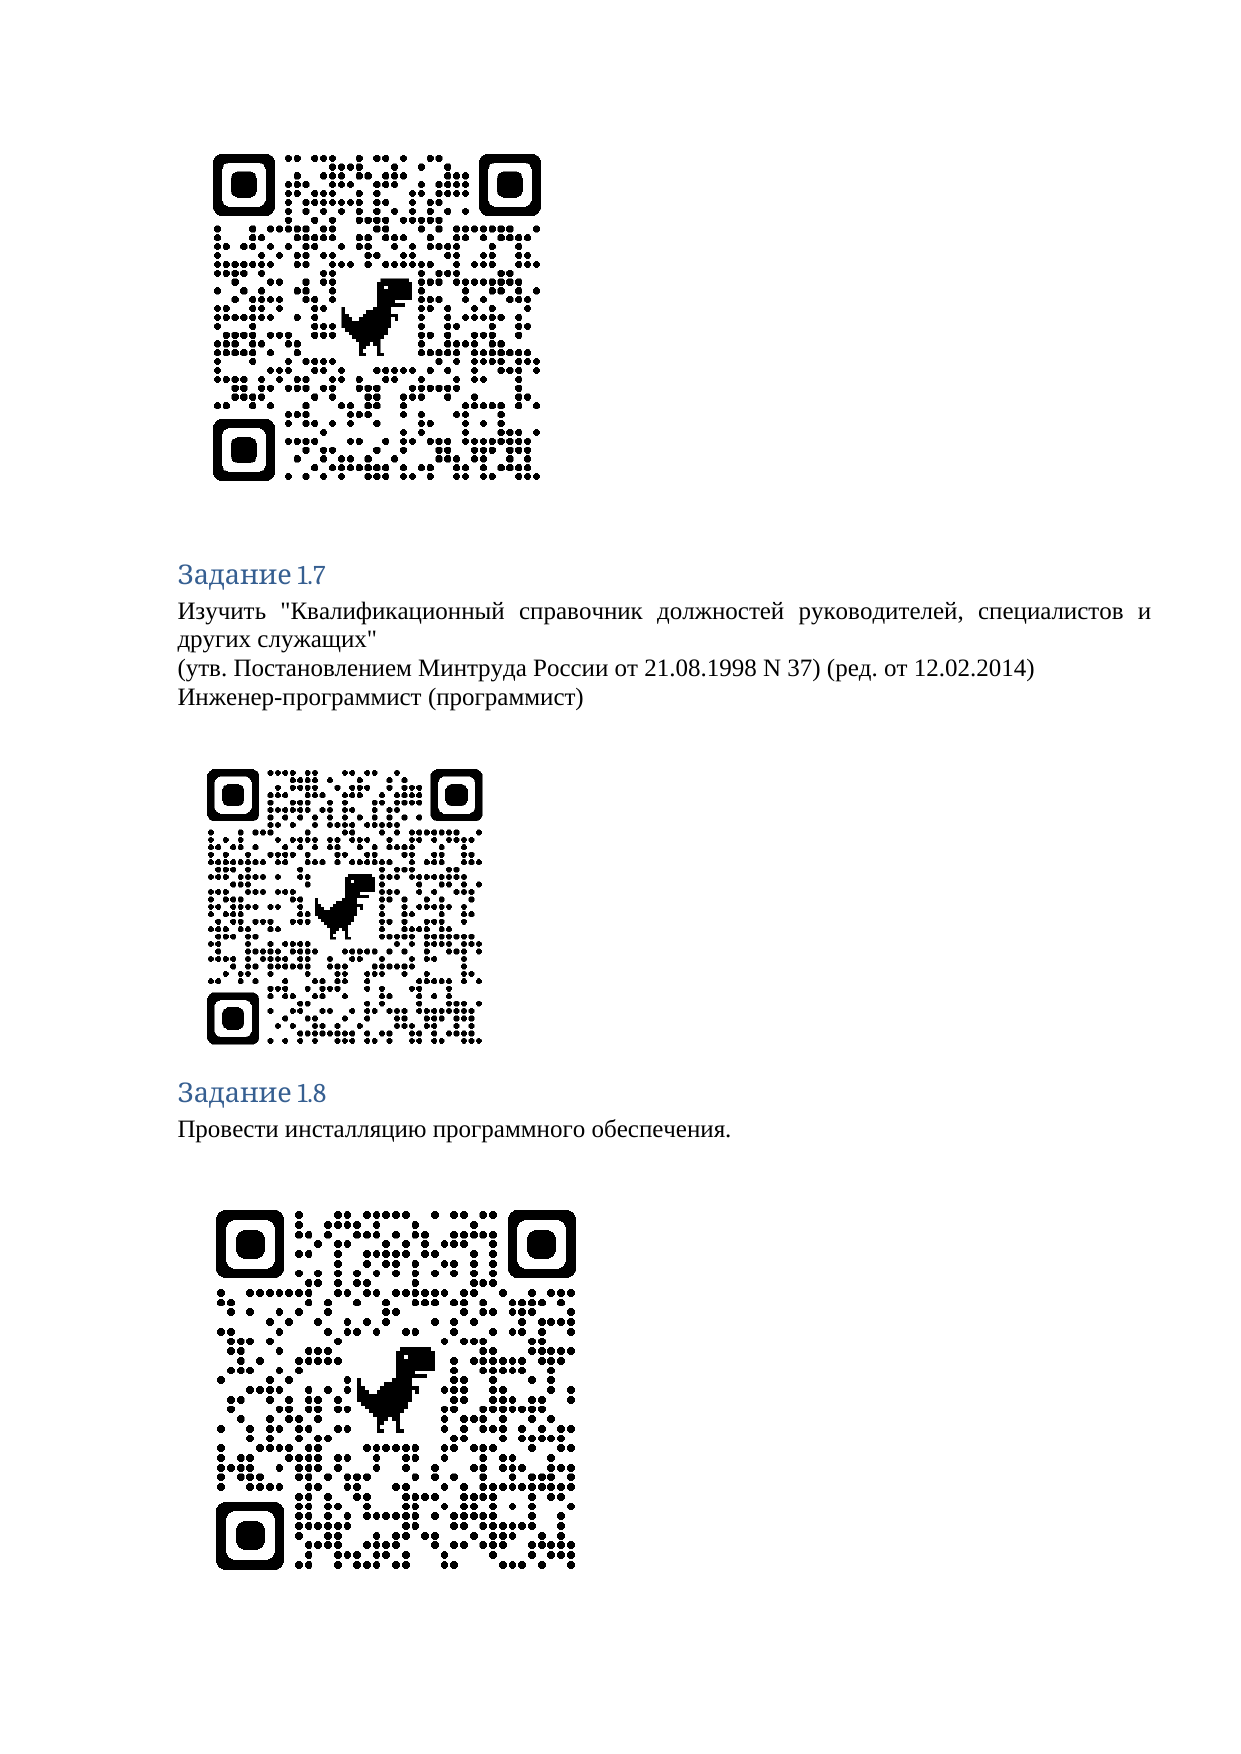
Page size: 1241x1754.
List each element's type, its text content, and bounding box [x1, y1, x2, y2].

text Изучить "Квалификационный справочник должностей руководителей, специалистов и других служащих" [177, 596, 1152, 653]
text (утв. Постановлением Минтруда России от 21.08.1998 N 37) (ред. от 12.02.2014) [177, 653, 1152, 682]
picture [177, 118, 575, 516]
text Инженер-программист (программист) [177, 682, 1152, 711]
subtitle Задание 1.7 [177, 560, 1152, 591]
picture [177, 1171, 614, 1608]
subtitle Задание 1.8 [177, 1078, 1152, 1109]
text Провести инсталляцию программного обеспечения. [177, 1114, 1152, 1143]
picture [177, 739, 512, 1074]
